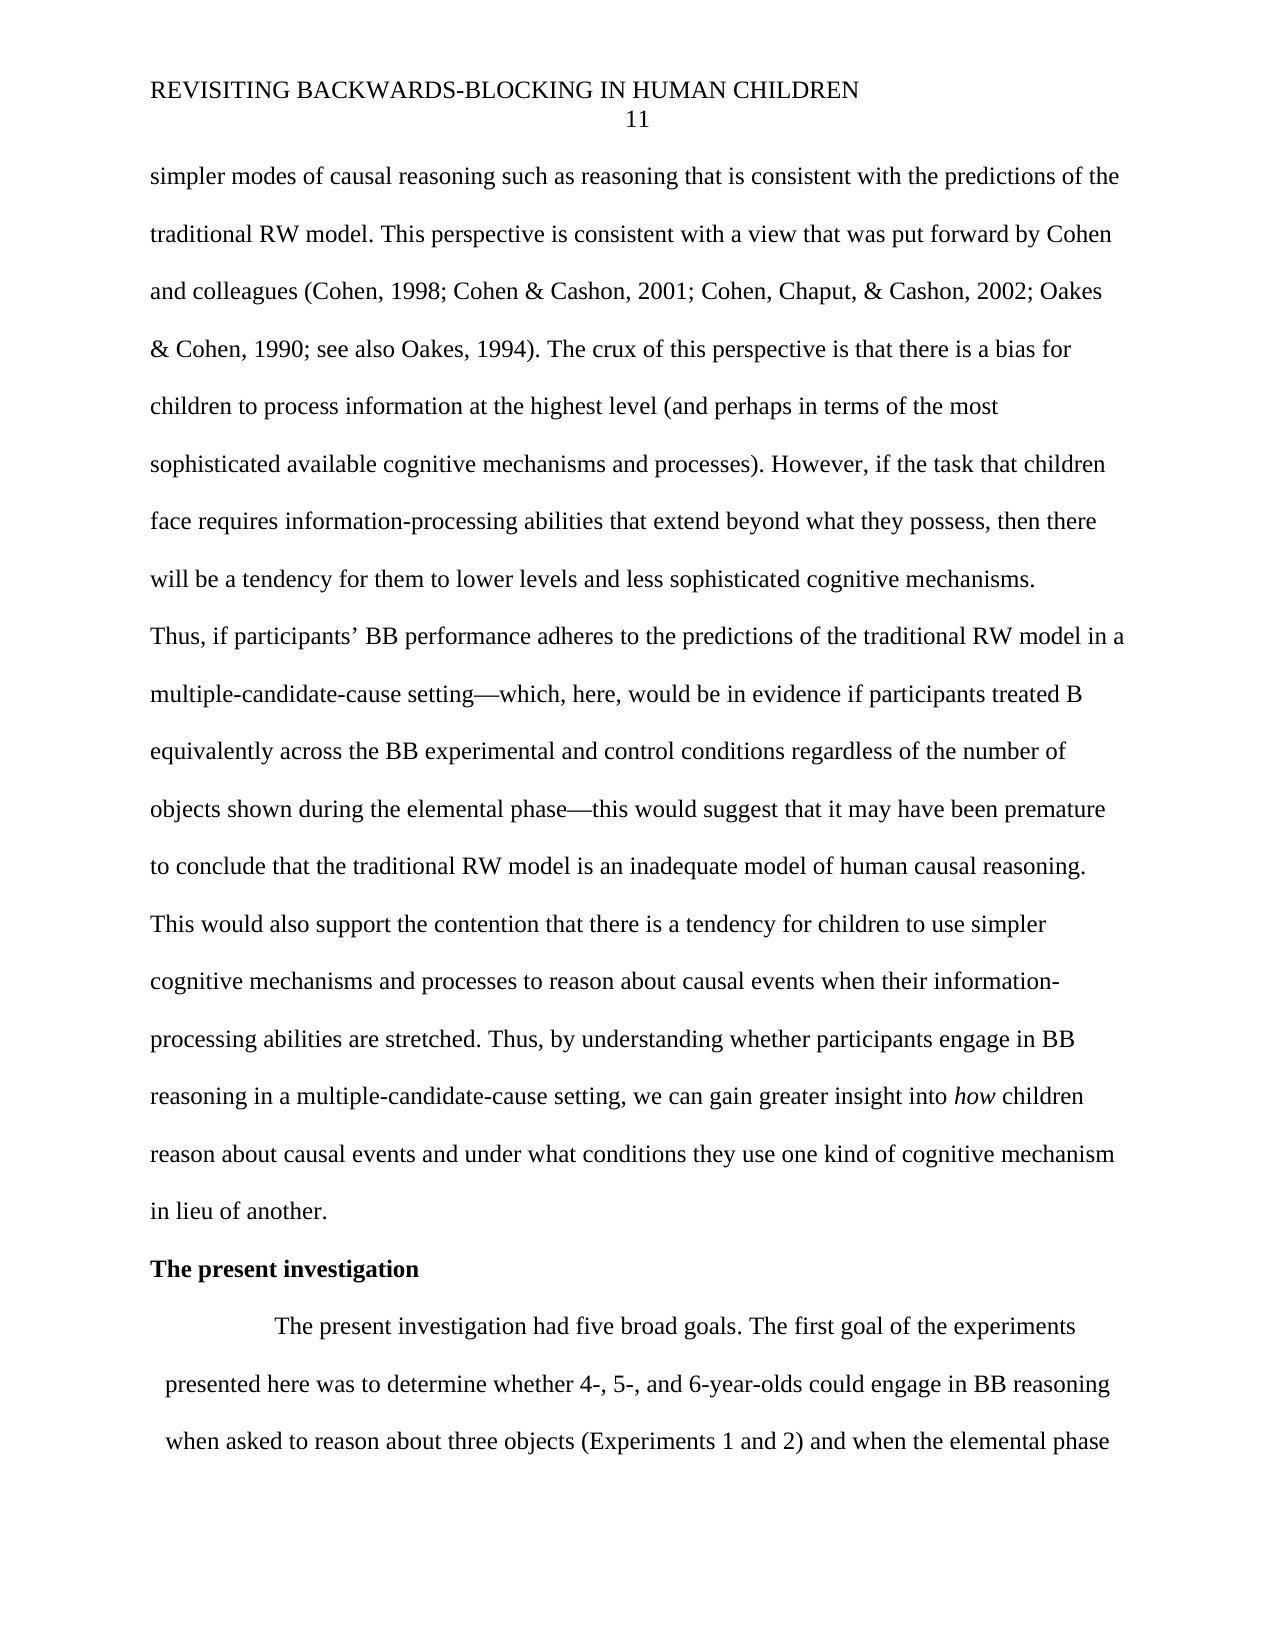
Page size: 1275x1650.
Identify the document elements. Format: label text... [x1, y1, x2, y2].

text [150, 1311, 1125, 1455]
text Thus, if participants’ BB performance adheres to the predictions of the traditional RW model in a multiple-candidate-cause setting—which, here, would be in evidence if participants treated B equivalently across the BB experimental and control conditions regardless of the number of objects shown during the elemental phase—this would suggest that it may have been premature to conclude that the traditional RW model is an inadequate model of human causal reasoning. This would also support the contention that there is a tendency for children to use simpler cognitive mechanisms and processes to reason about causal events when their information-processing abilities are stretched. Thus, by understanding whether participants engage in BB reasoning in a multiple-candidate-cause setting, we can gain greater insight into how children reason about causal events and under what conditions they use one kind of cognitive mechanism in lieu of another. [150, 621, 1125, 1225]
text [150, 161, 1125, 592]
text The present investigation [150, 1254, 1125, 1282]
